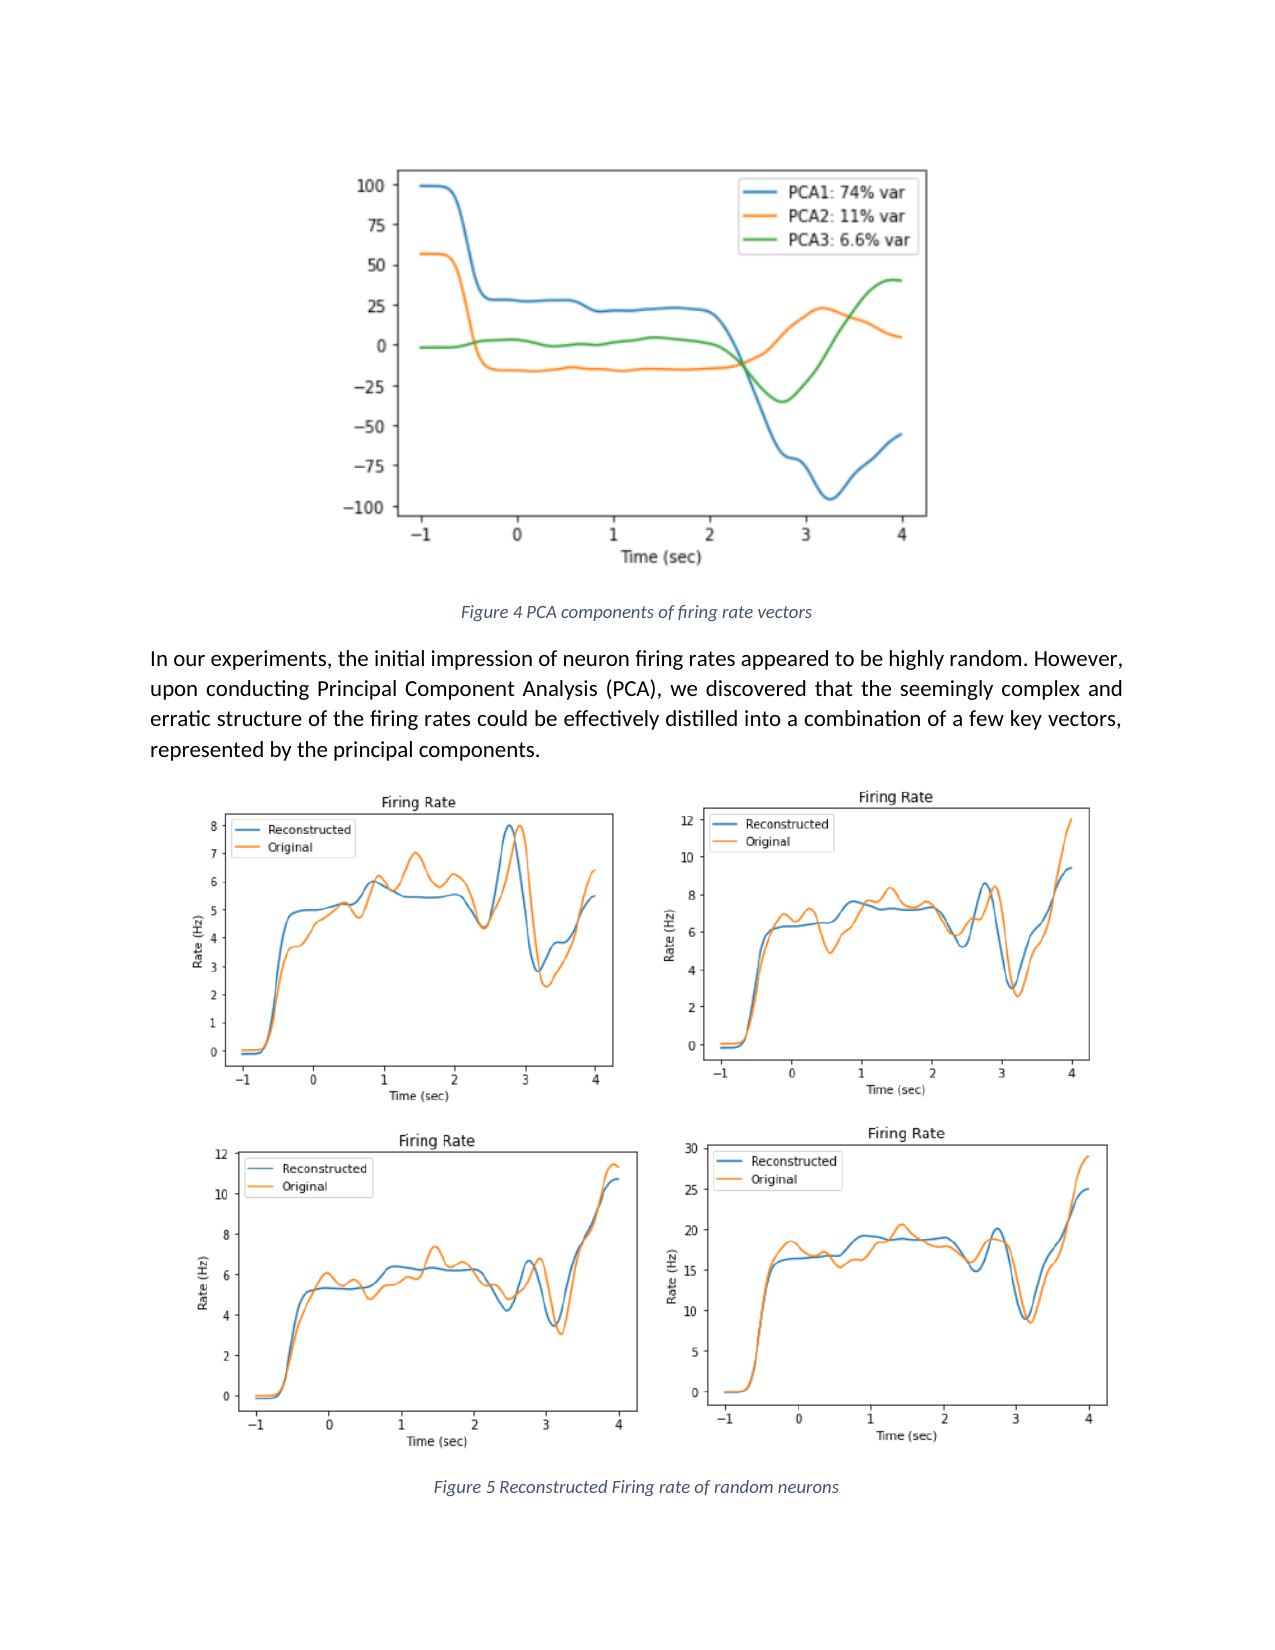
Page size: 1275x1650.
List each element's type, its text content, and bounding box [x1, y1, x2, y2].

picture [187, 781, 1124, 1112]
picture [187, 1113, 1118, 1456]
text In our experiments, the initial impression of neuron firing rates appeared to be highly random. However, upon conducting Principal Component Analysis (PCA), we discovered that the seemingly complex and erratic structure of the firing rates could be effectively distilled into a combination of a few key vectors, represented by the principal components. [150, 644, 1125, 763]
picture [326, 150, 987, 582]
